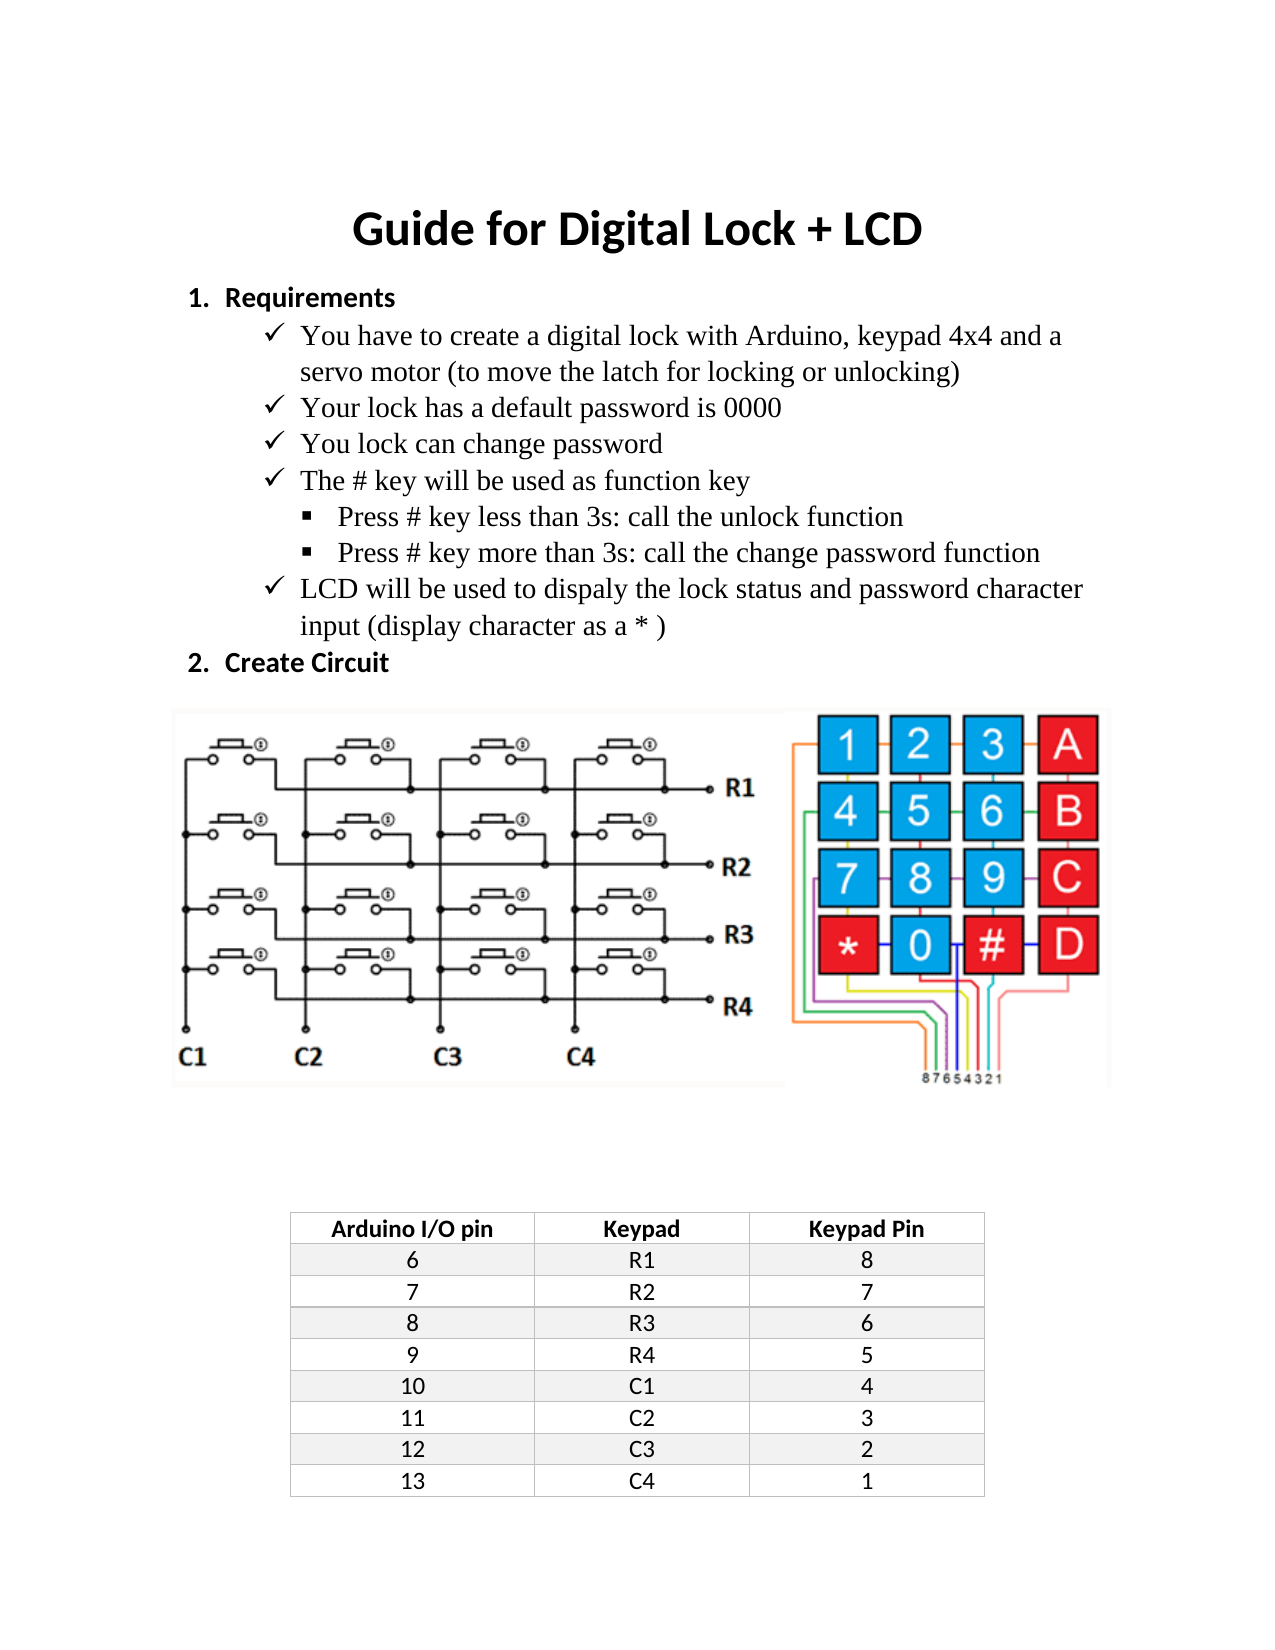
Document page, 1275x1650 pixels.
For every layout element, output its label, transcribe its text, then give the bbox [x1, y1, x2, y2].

table_cell 6 [291, 1244, 534, 1275]
table_header Keypad Pin [750, 1213, 984, 1243]
list Requirements [187, 279, 1125, 315]
table_cell 5 [750, 1339, 984, 1369]
table_cell 13 [291, 1465, 534, 1496]
picture [150, 698, 1125, 1099]
table_cell 7 [291, 1276, 534, 1306]
table_cell 11 [291, 1402, 534, 1433]
table_cell C3 [535, 1434, 749, 1464]
table_cell 2 [750, 1434, 984, 1464]
table_cell 4 [750, 1371, 984, 1401]
table_cell C1 [535, 1371, 749, 1401]
table_cell C4 [535, 1465, 749, 1496]
list LCD will be used to dispaly the lock status and password character input (display character as a * ) [262, 571, 1125, 641]
table_cell R2 [535, 1276, 749, 1306]
table_cell R3 [535, 1308, 749, 1338]
list Your lock has a default password is 0000 [262, 390, 1125, 424]
table_cell R1 [535, 1244, 749, 1275]
list You lock can change password [262, 426, 1125, 460]
list The # key will be used as function key [262, 463, 1125, 496]
list Press # key less than 3s: call the unlock function [300, 499, 1125, 533]
table_cell 12 [291, 1434, 534, 1464]
table_cell 1 [750, 1465, 984, 1496]
table_header Arduino I/O pin [291, 1213, 534, 1243]
table_cell 10 [291, 1371, 534, 1401]
table_cell 9 [291, 1339, 534, 1369]
table_cell 8 [291, 1308, 534, 1338]
table_cell 6 [750, 1308, 984, 1338]
table_cell 8 [750, 1244, 984, 1275]
table_cell 7 [750, 1276, 984, 1306]
text Guide for Digital Lock + LCD [150, 197, 1125, 258]
list You have to create a digital lock with Arduino, keypad 4x4 and a servo motor (to move the latch for locking or unlocking) [262, 318, 1125, 388]
list Press # key more than 3s: call the change password function [300, 535, 1125, 569]
list Create Circuit [187, 644, 1125, 679]
table_cell R4 [535, 1339, 749, 1369]
table_cell 3 [750, 1402, 984, 1433]
table_cell C2 [535, 1402, 749, 1433]
table_header Keypad [535, 1213, 749, 1243]
